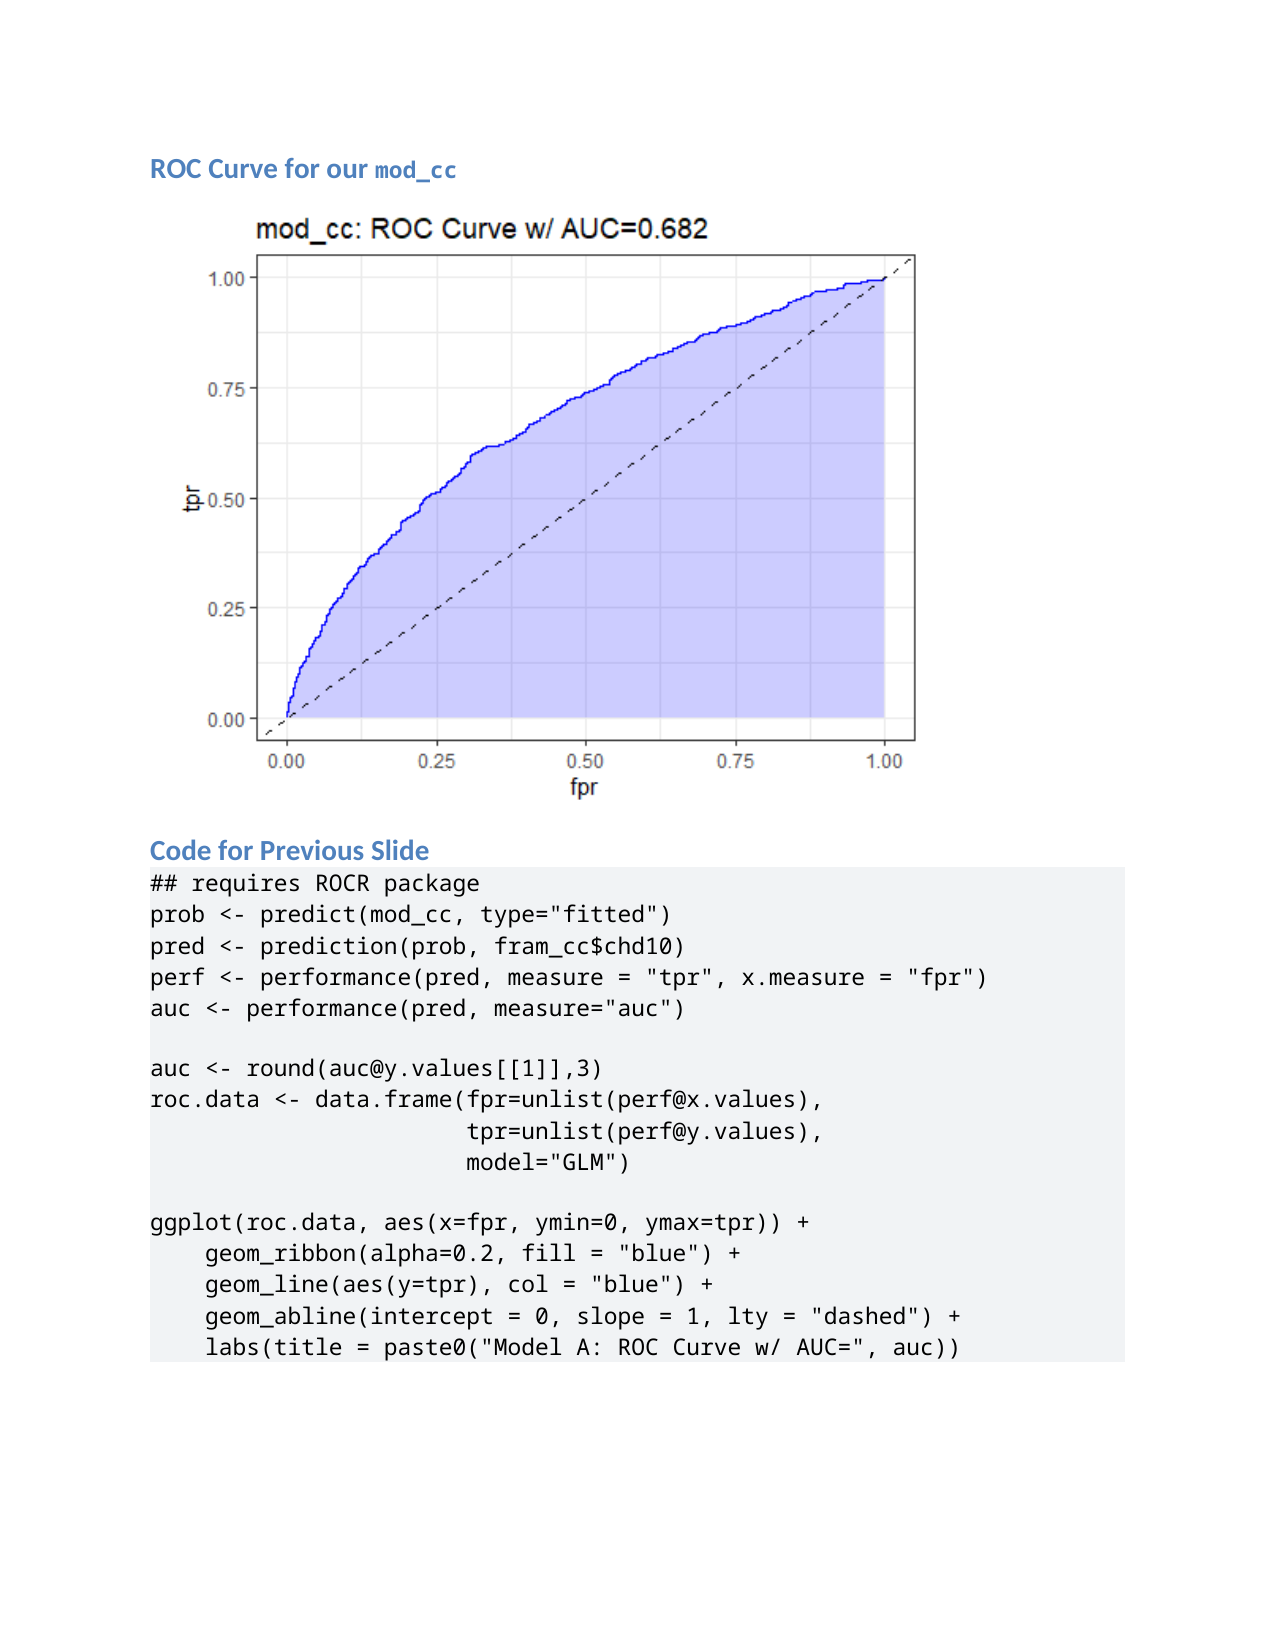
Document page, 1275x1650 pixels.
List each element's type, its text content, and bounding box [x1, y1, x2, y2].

text ## requires ROCR package prob <- predict(mod_cc, type="fitted") pred <- prediction(prob, fram_cc$chd10) perf <- performance(pred, measure = "tpr", x.measure = "fpr") auc <- performance(pred, measure="auc") auc <- round(auc@y.values[[1]],3) roc.data <- data.frame(fpr=unlist(perf@x.values), tpr=unlist(perf@y.values), model="GLM") ggplot(roc.data, aes(x=fpr, ymin=0, ymax=tpr)) + geom_ribbon(alpha=0.2, fill = "blue") + geom_line(aes(y=tpr), col = "blue") + geom_abline(intercept = 0, slope = 1, lty = "dashed") + labs(title = paste0("Model A: ROC Curve w/ AUC=", auc)) [150, 867, 1125, 1362]
subtitle ROC Curve for our mod_cc [150, 150, 1125, 186]
subtitle Code for Previous Slide [150, 832, 1125, 867]
picture [168, 204, 927, 811]
